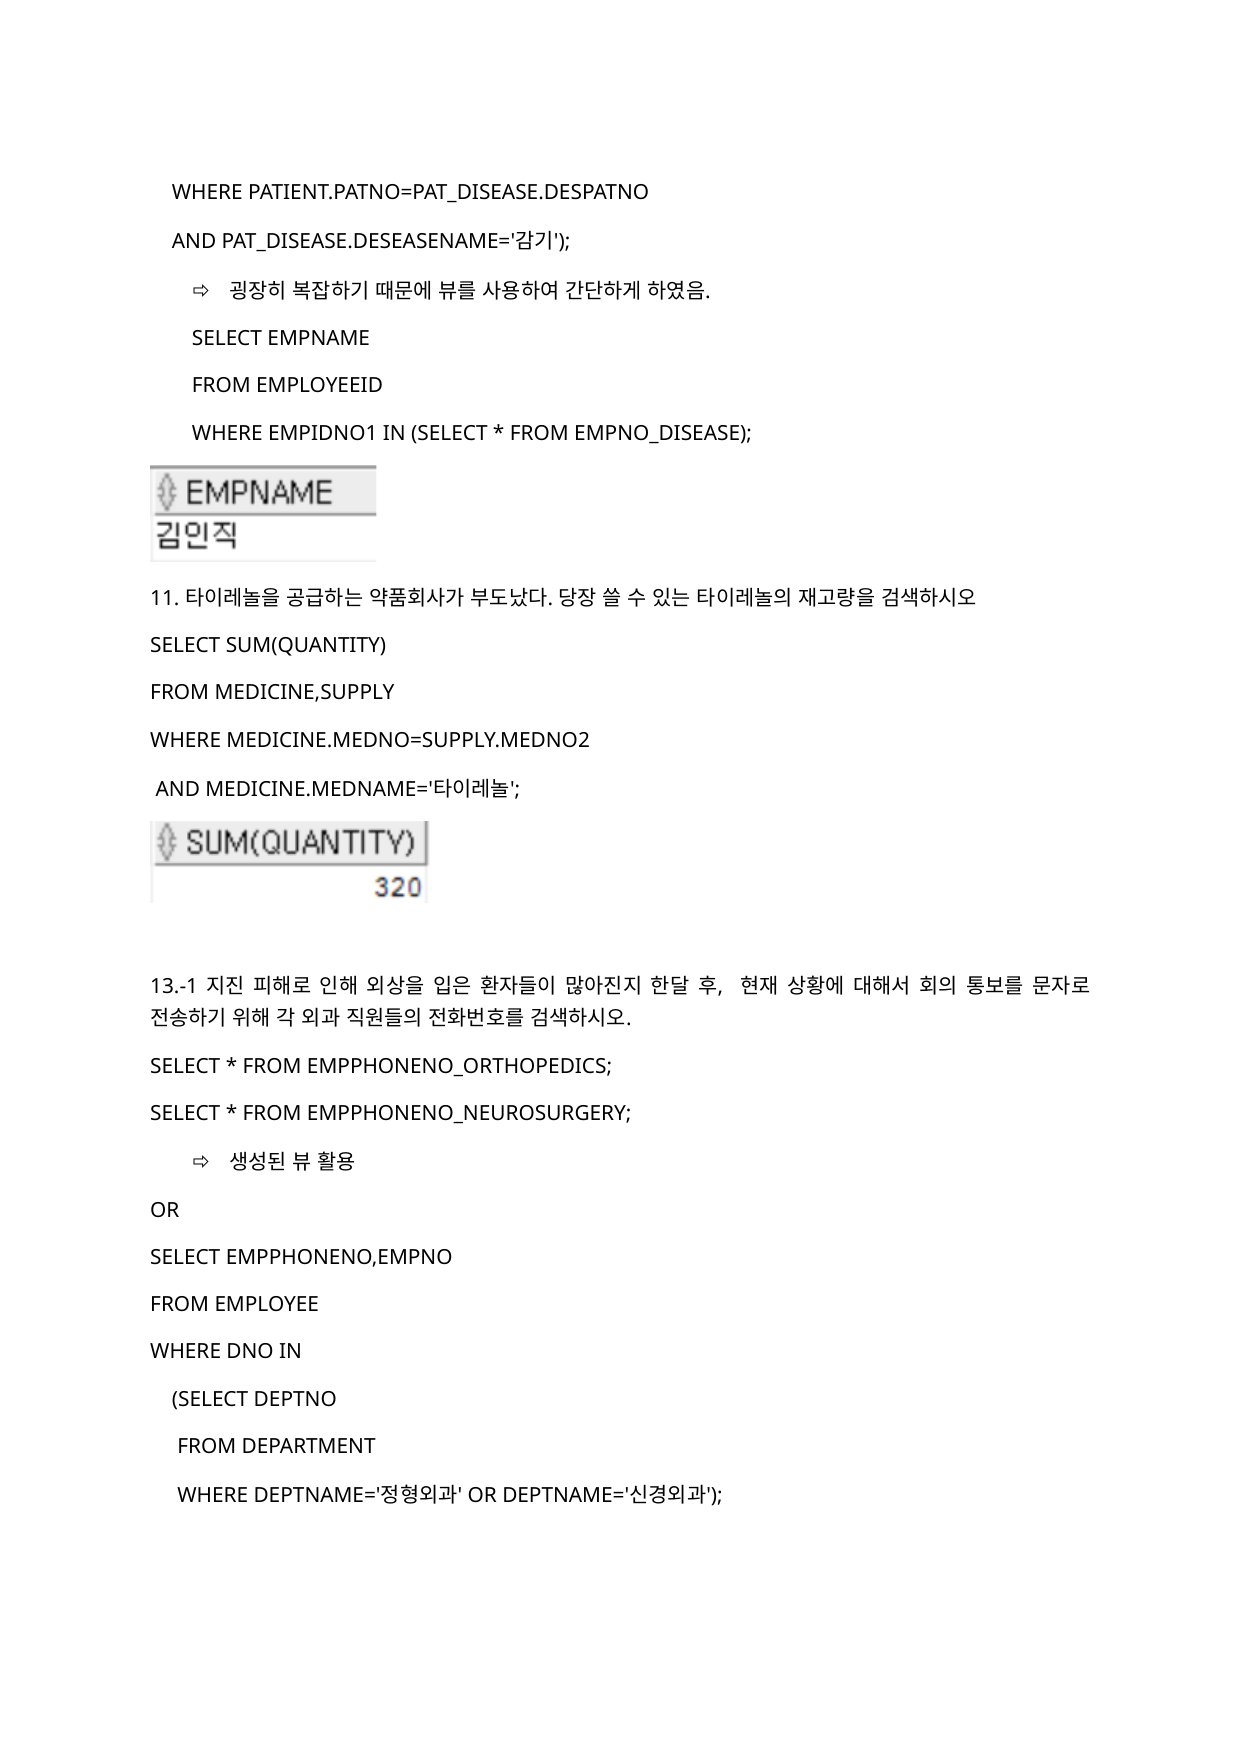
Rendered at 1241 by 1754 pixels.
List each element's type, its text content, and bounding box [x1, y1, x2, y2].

text WHERE DNO IN [150, 1337, 1090, 1365]
text FROM MEDICINE,SUPPLY [150, 677, 1090, 706]
text SELECT EMPNAME [192, 323, 1090, 352]
text WHERE EMPIDNO1 IN (SELECT * FROM EMPNO_DISEASE); [192, 418, 1090, 446]
text SELECT EMPPHONENO,EMPNO [150, 1242, 1090, 1271]
text SELECT SUM(QUANTITY) [150, 630, 1090, 659]
text AND PAT_DISEASE.DESEASENAME='감기'); [150, 224, 1090, 255]
text OR [150, 1195, 1090, 1223]
text SELECT * FROM EMPPHONENO_ORTHOPEDICS; [150, 1051, 1090, 1079]
text WHERE MEDICINE.MEDNO=SUPPLY.MEDNO2 [150, 725, 1090, 753]
text AND MEDICINE.MEDNAME='타이레놀'; [150, 772, 1090, 802]
text FROM DEPARTMENT [150, 1431, 1090, 1460]
text FROM EMPLOYEEID [192, 371, 1090, 399]
text SELECT * FROM EMPPHONENO_NEUROSURGERY; [150, 1098, 1090, 1127]
list 굉장히 복잡하기 때문에 뷰를 사용하여 간단하게 하였음. [192, 274, 1090, 304]
list 생성된 뷰 활용 [192, 1146, 1090, 1176]
text FROM EMPLOYEE [150, 1289, 1090, 1318]
text 11. 타이레놀을 공급하는 약품회사가 부도났다. 당장 쓸 수 있는 타이레놀의 재고량을 검색하시오 [150, 581, 1090, 611]
text 13.-1 지진 피해로 인해 외상을 입은 환자들이 많아진지 한달 후, 현재 상황에 대해서 회의 통보를 문자로 전송하기 위해 각 외과 직원들의 전화번호를 검색하시오. [150, 969, 1090, 1032]
text WHERE PATIENT.PATNO=PAT_DISEASE.DESPATNO [150, 177, 1090, 206]
text (SELECT DEPTNO [150, 1384, 1090, 1412]
picture [150, 821, 430, 903]
text WHERE DEPTNAME='정형외과' OR DEPTNAME='신경외과'); [150, 1478, 1090, 1509]
picture [150, 465, 377, 562]
